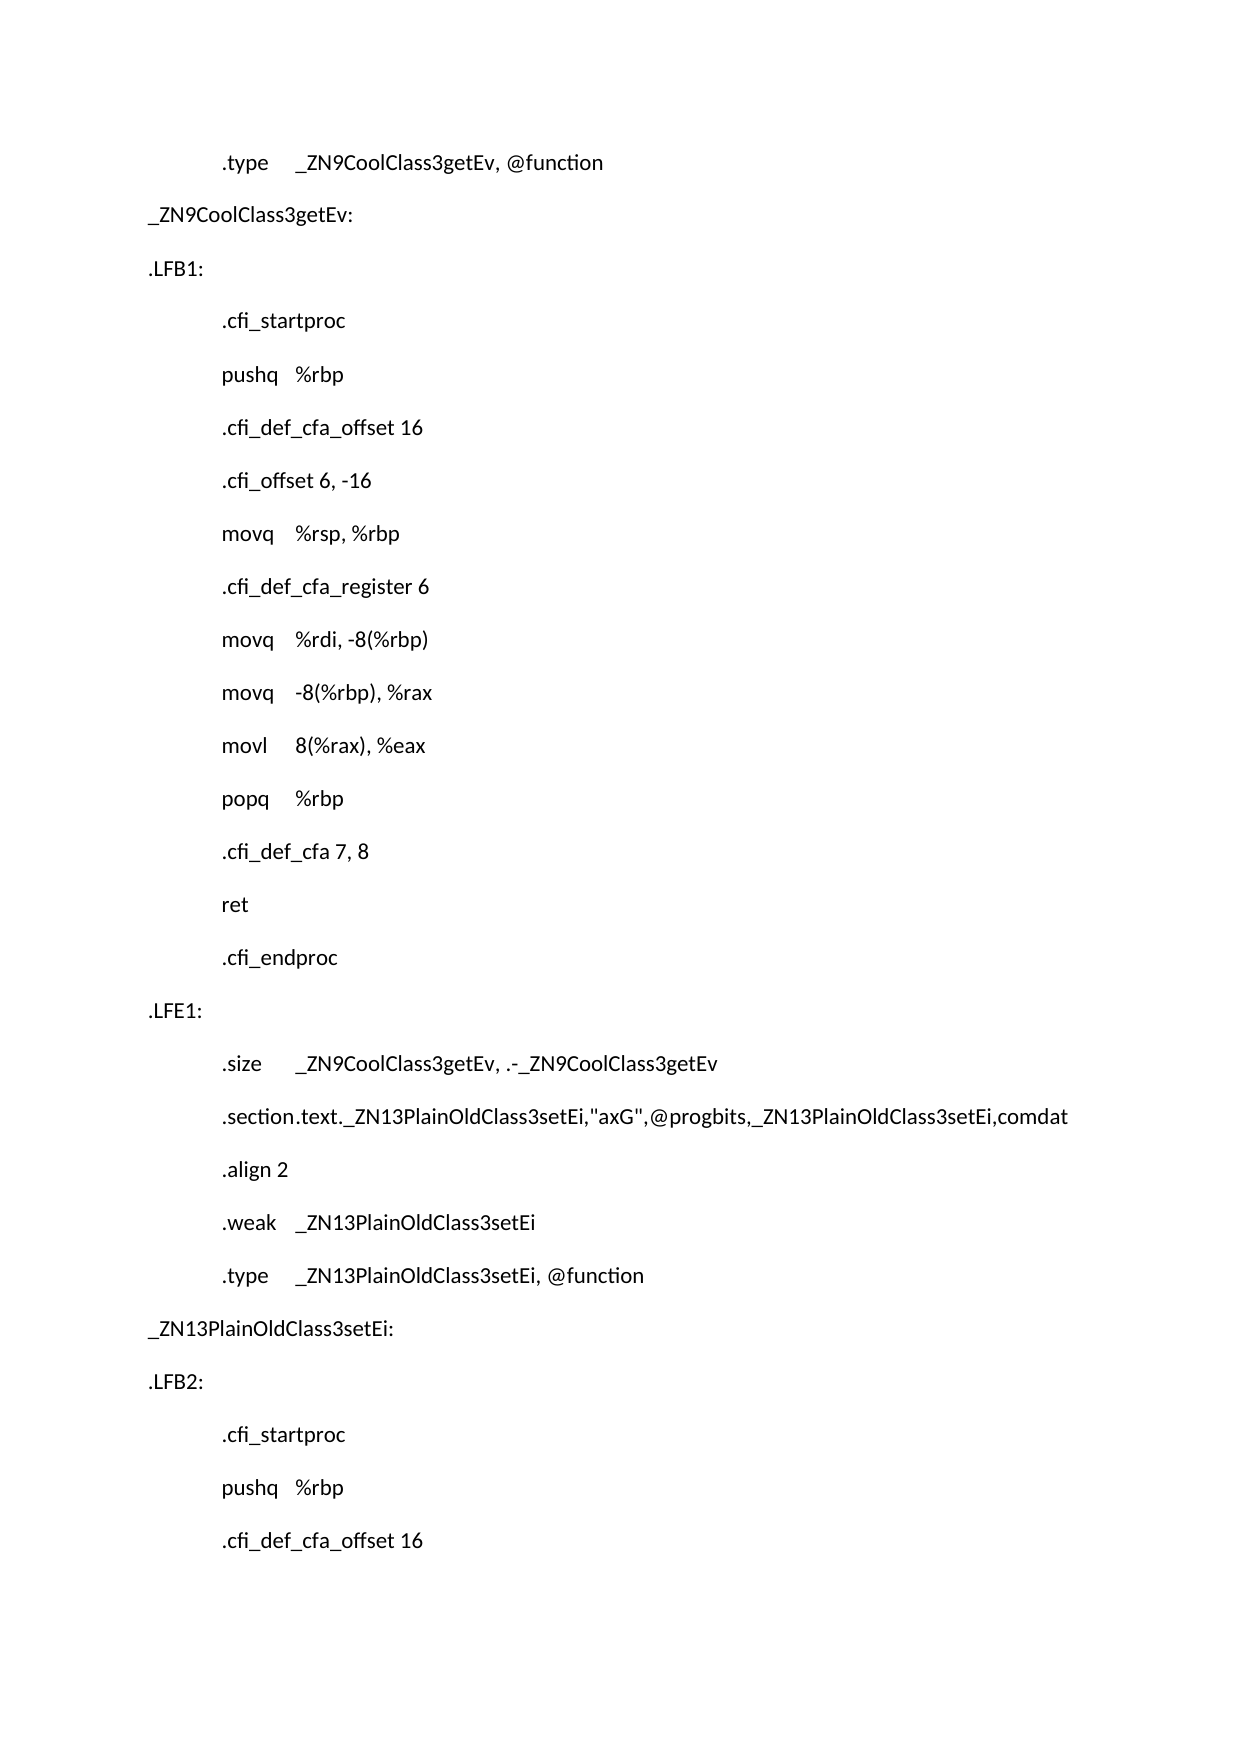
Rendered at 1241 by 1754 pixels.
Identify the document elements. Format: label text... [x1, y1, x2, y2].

text pushq %rbp [148, 360, 1093, 388]
text .cfi_def_cfa_offset 16 [148, 413, 1093, 441]
text .type _ZN13PlainOldClass3setEi, @function [148, 1261, 1093, 1289]
text .LFE1: [148, 996, 1093, 1024]
text pushq %rbp [148, 1473, 1093, 1501]
text .section .text._ZN13PlainOldClass3setEi,"axG",@progbits,_ZN13PlainOldClass3setEi,comdat [148, 1102, 1093, 1130]
text .align 2 [148, 1155, 1093, 1183]
text .cfi_def_cfa_register 6 [148, 572, 1093, 600]
text .cfi_endproc [148, 943, 1093, 971]
text movq %rdi, -8(%rbp) [148, 625, 1093, 653]
text .cfi_def_cfa_offset 16 [148, 1526, 1093, 1554]
text _ZN9CoolClass3getEv: [148, 201, 1093, 229]
text movl 8(%rax), %eax [148, 731, 1093, 759]
text movq %rsp, %rbp [148, 519, 1093, 547]
text ret [148, 890, 1093, 918]
text _ZN13PlainOldClass3setEi: [148, 1314, 1093, 1342]
text movq -8(%rbp), %rax [148, 678, 1093, 706]
text .type _ZN9CoolClass3getEv, @function [148, 148, 1093, 176]
text .weak _ZN13PlainOldClass3setEi [148, 1208, 1093, 1236]
text .LFB1: [148, 254, 1093, 282]
text .cfi_startproc [148, 1420, 1093, 1448]
text popq %rbp [148, 784, 1093, 812]
text .LFB2: [148, 1367, 1093, 1395]
text .cfi_def_cfa 7, 8 [148, 837, 1093, 865]
text .size _ZN9CoolClass3getEv, .-_ZN9CoolClass3getEv [148, 1049, 1093, 1077]
text .cfi_startproc [148, 307, 1093, 335]
text .cfi_offset 6, -16 [148, 466, 1093, 494]
